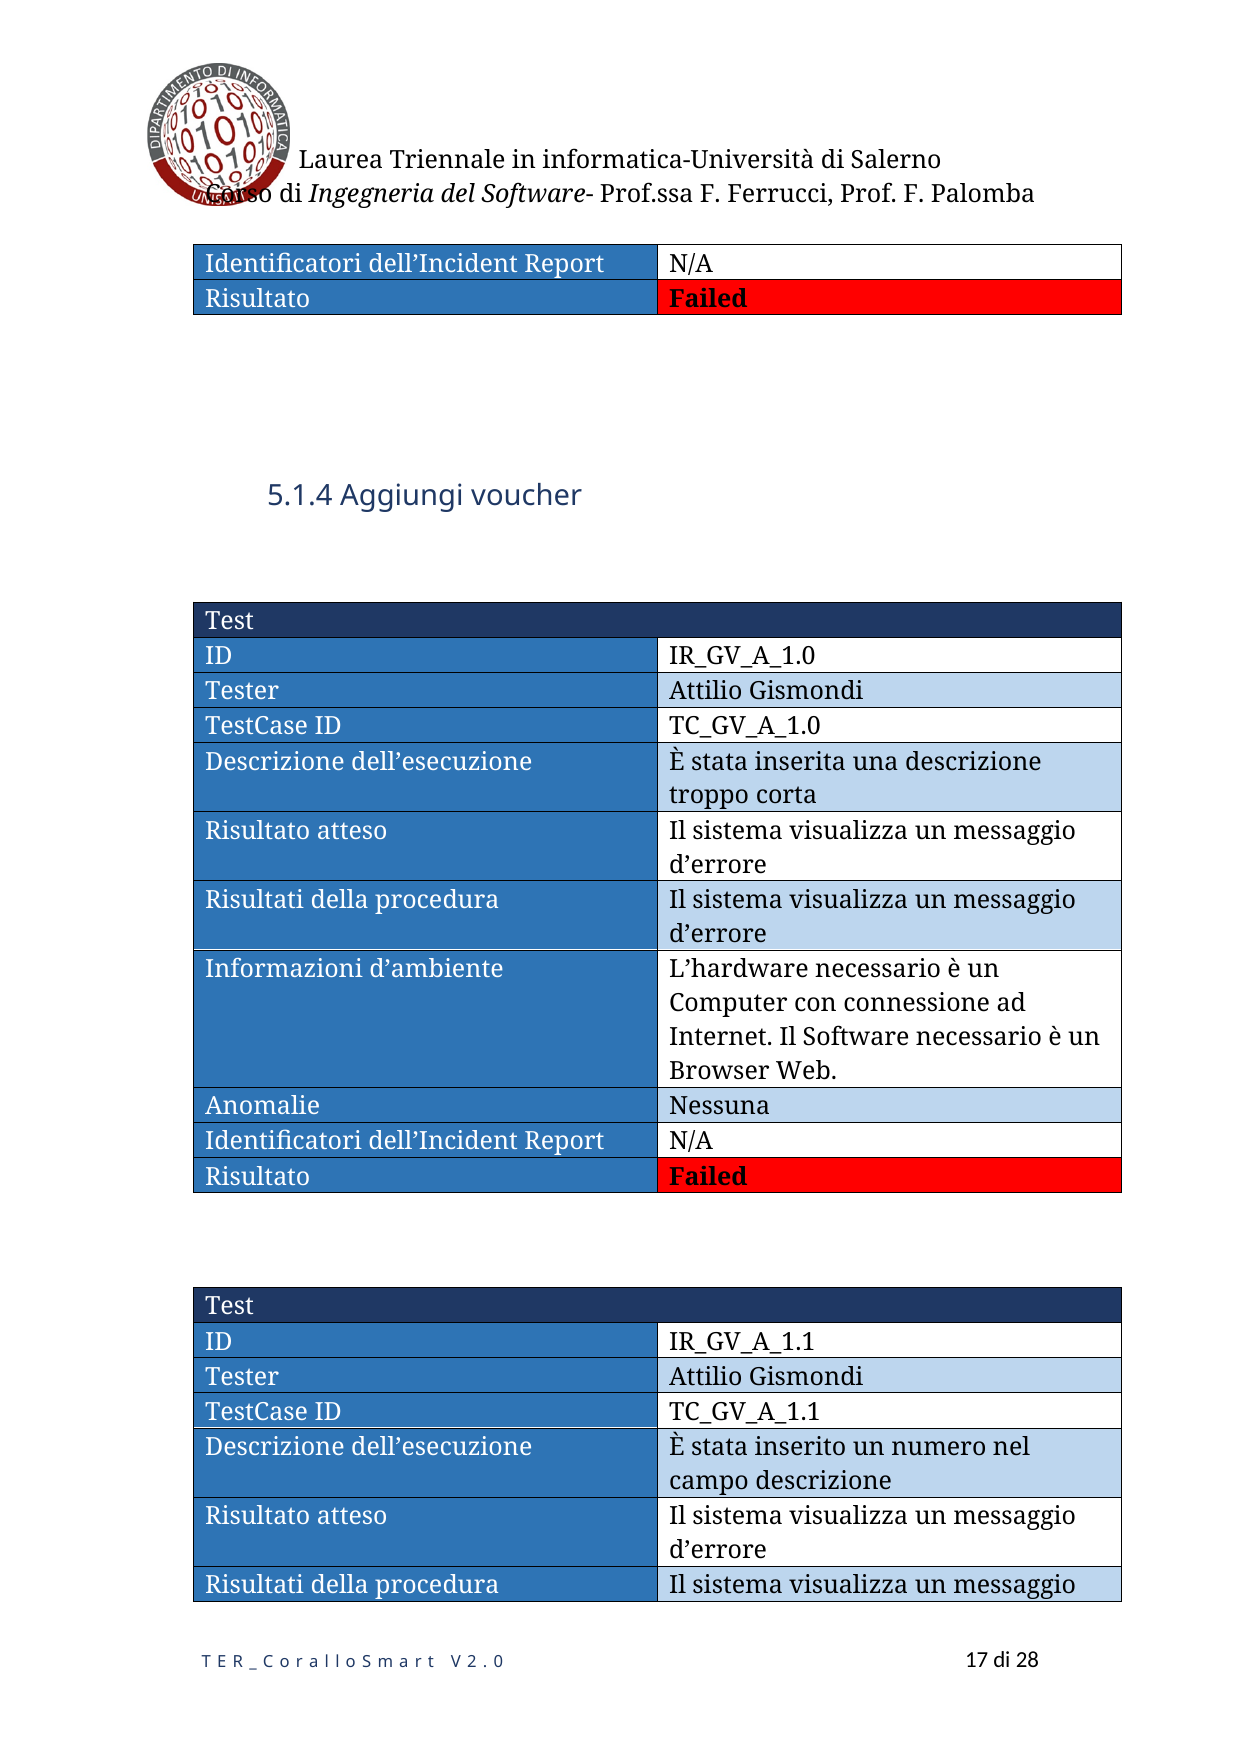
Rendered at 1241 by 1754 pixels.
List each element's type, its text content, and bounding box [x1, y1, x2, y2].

table_cell Risultati della procedura [194, 1567, 657, 1601]
table_cell TC_GV_A_1.1 [658, 1393, 1121, 1427]
table_cell Il sistema visualizza un messaggio d’errore [658, 881, 1121, 949]
table_cell È stata inserita una descrizione troppo corta [658, 743, 1121, 811]
table_cell ID [194, 1323, 657, 1357]
table_cell N/A [658, 1123, 1121, 1157]
table_cell TC_GV_A_1.0 [658, 708, 1121, 742]
table_cell L’hardware necessario è un Computer con connessione ad Internet. Il Software necessario è un Browser Web. [658, 951, 1121, 1087]
table_cell Failed [658, 1158, 1121, 1192]
table_cell Tester [194, 673, 657, 707]
table_cell N/A [658, 245, 1121, 279]
table_cell Risultato atteso [194, 812, 657, 880]
table_cell È stata inserito un numero nel campo descrizione [658, 1429, 1121, 1497]
table_cell Risultati della procedura [194, 881, 657, 949]
table_cell TestCase ID [194, 708, 657, 742]
table_cell Attilio Gismondi [658, 673, 1121, 707]
table_cell Descrizione dell’esecuzione [194, 1429, 657, 1497]
table_cell Anomalie [194, 1088, 657, 1122]
table_cell IR_GV_A_1.1 [658, 1323, 1121, 1357]
table_cell Attilio Gismondi [658, 1358, 1121, 1392]
table_header Test [194, 603, 1121, 637]
table_cell Il sistema visualizza un messaggio d’errore [658, 1498, 1121, 1566]
table_cell TestCase ID [194, 1393, 657, 1427]
table_cell Il sistema visualizza un messaggio d’errore [658, 812, 1121, 880]
list 5.1.4 Aggiungi voucher [193, 475, 1122, 514]
table_cell Risultato [194, 280, 657, 314]
table_cell Identificatori dell’Incident Report [194, 245, 657, 279]
table_cell Failed [658, 280, 1121, 314]
table_cell IR_GV_A_1.0 [658, 638, 1121, 672]
table_cell Il sistema visualizza un messaggio d’errore [658, 1567, 1121, 1601]
table_cell Descrizione dell’esecuzione [194, 743, 657, 811]
table_cell Identificatori dell’Incident Report [194, 1123, 657, 1157]
table_cell Informazioni d’ambiente [194, 951, 657, 1087]
table_header Test [194, 1288, 1121, 1322]
table_cell Risultato atteso [194, 1498, 657, 1566]
table_cell Tester [194, 1358, 657, 1392]
table_cell ID [194, 638, 657, 672]
table_cell Nessuna [658, 1088, 1121, 1122]
picture [147, 63, 290, 206]
table_cell Risultato [194, 1158, 657, 1192]
